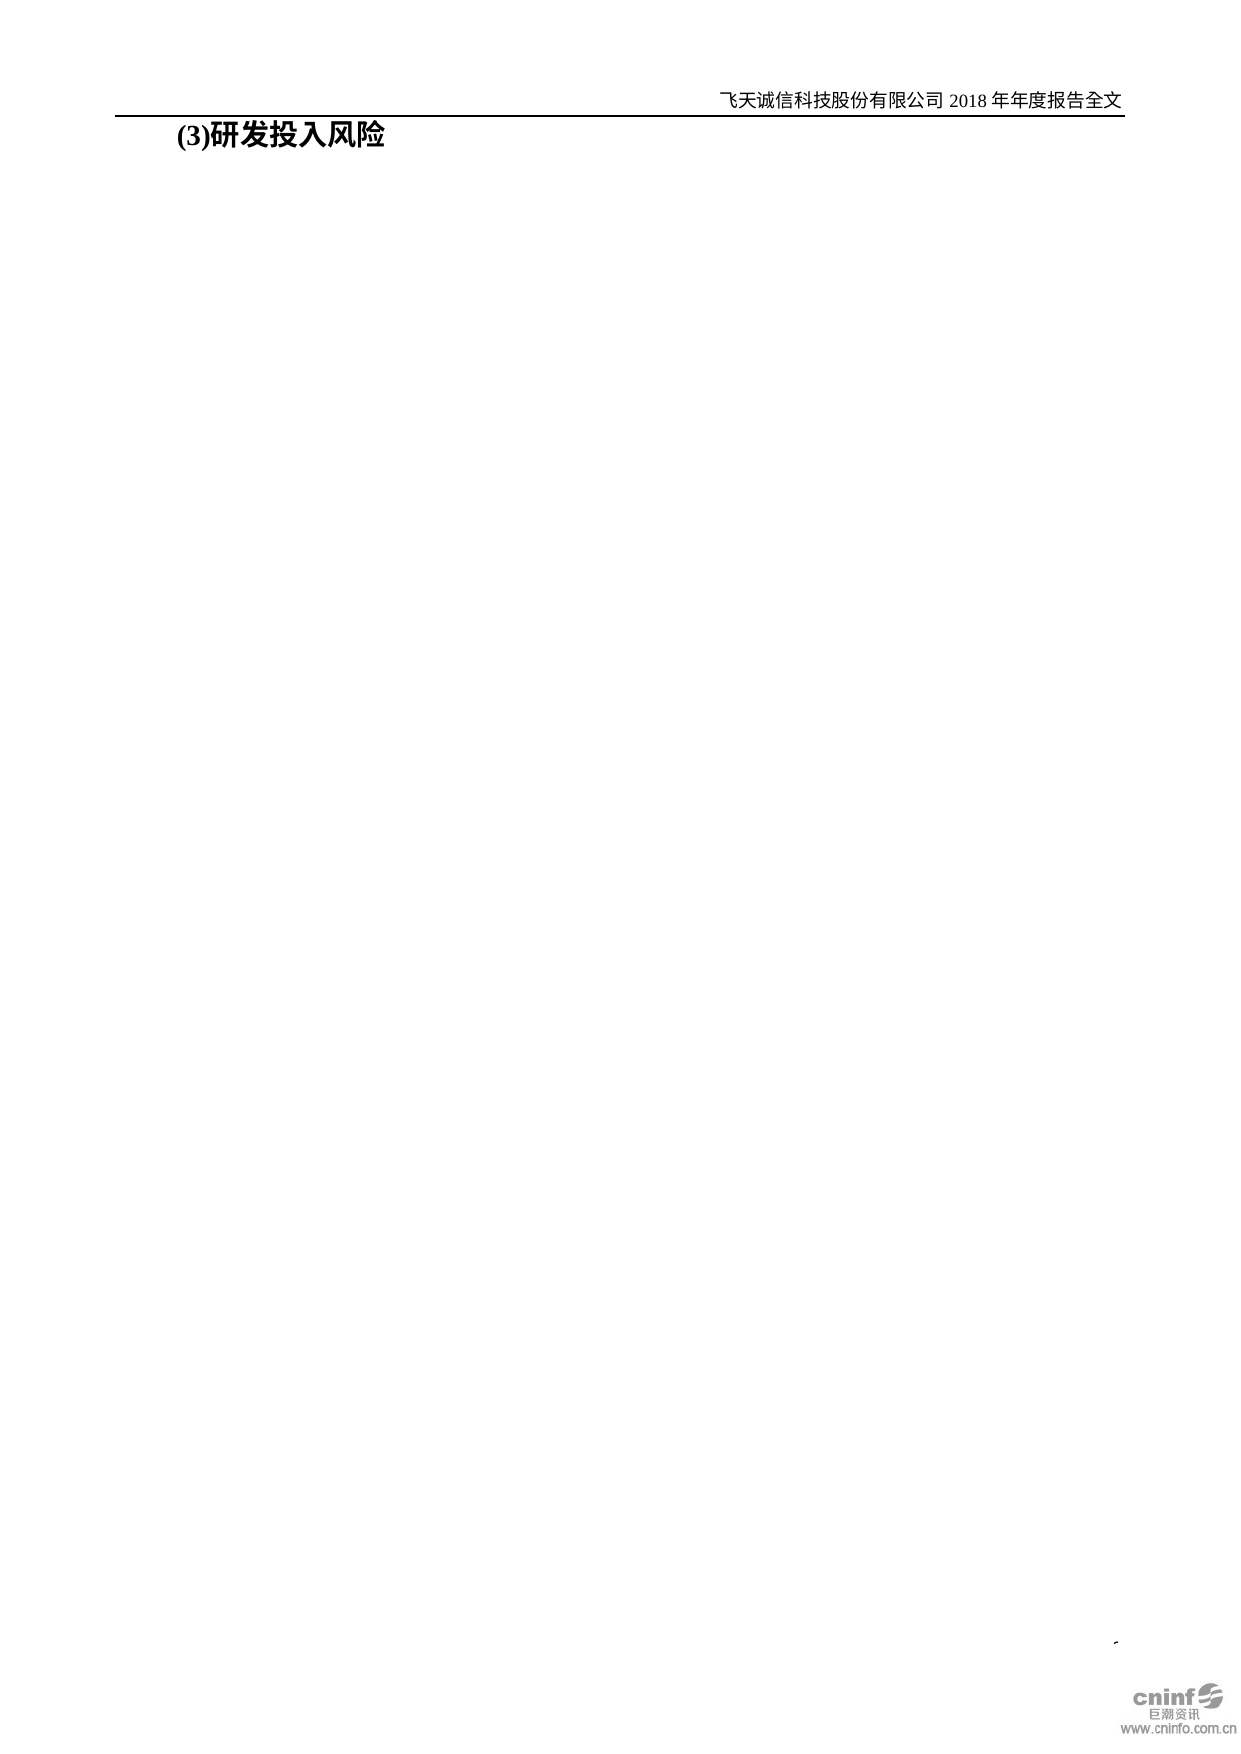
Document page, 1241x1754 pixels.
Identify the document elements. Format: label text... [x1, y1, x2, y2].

text (3)研发投入风险 [177, 114, 1156, 154]
picture [1115, 1680, 1240, 1737]
